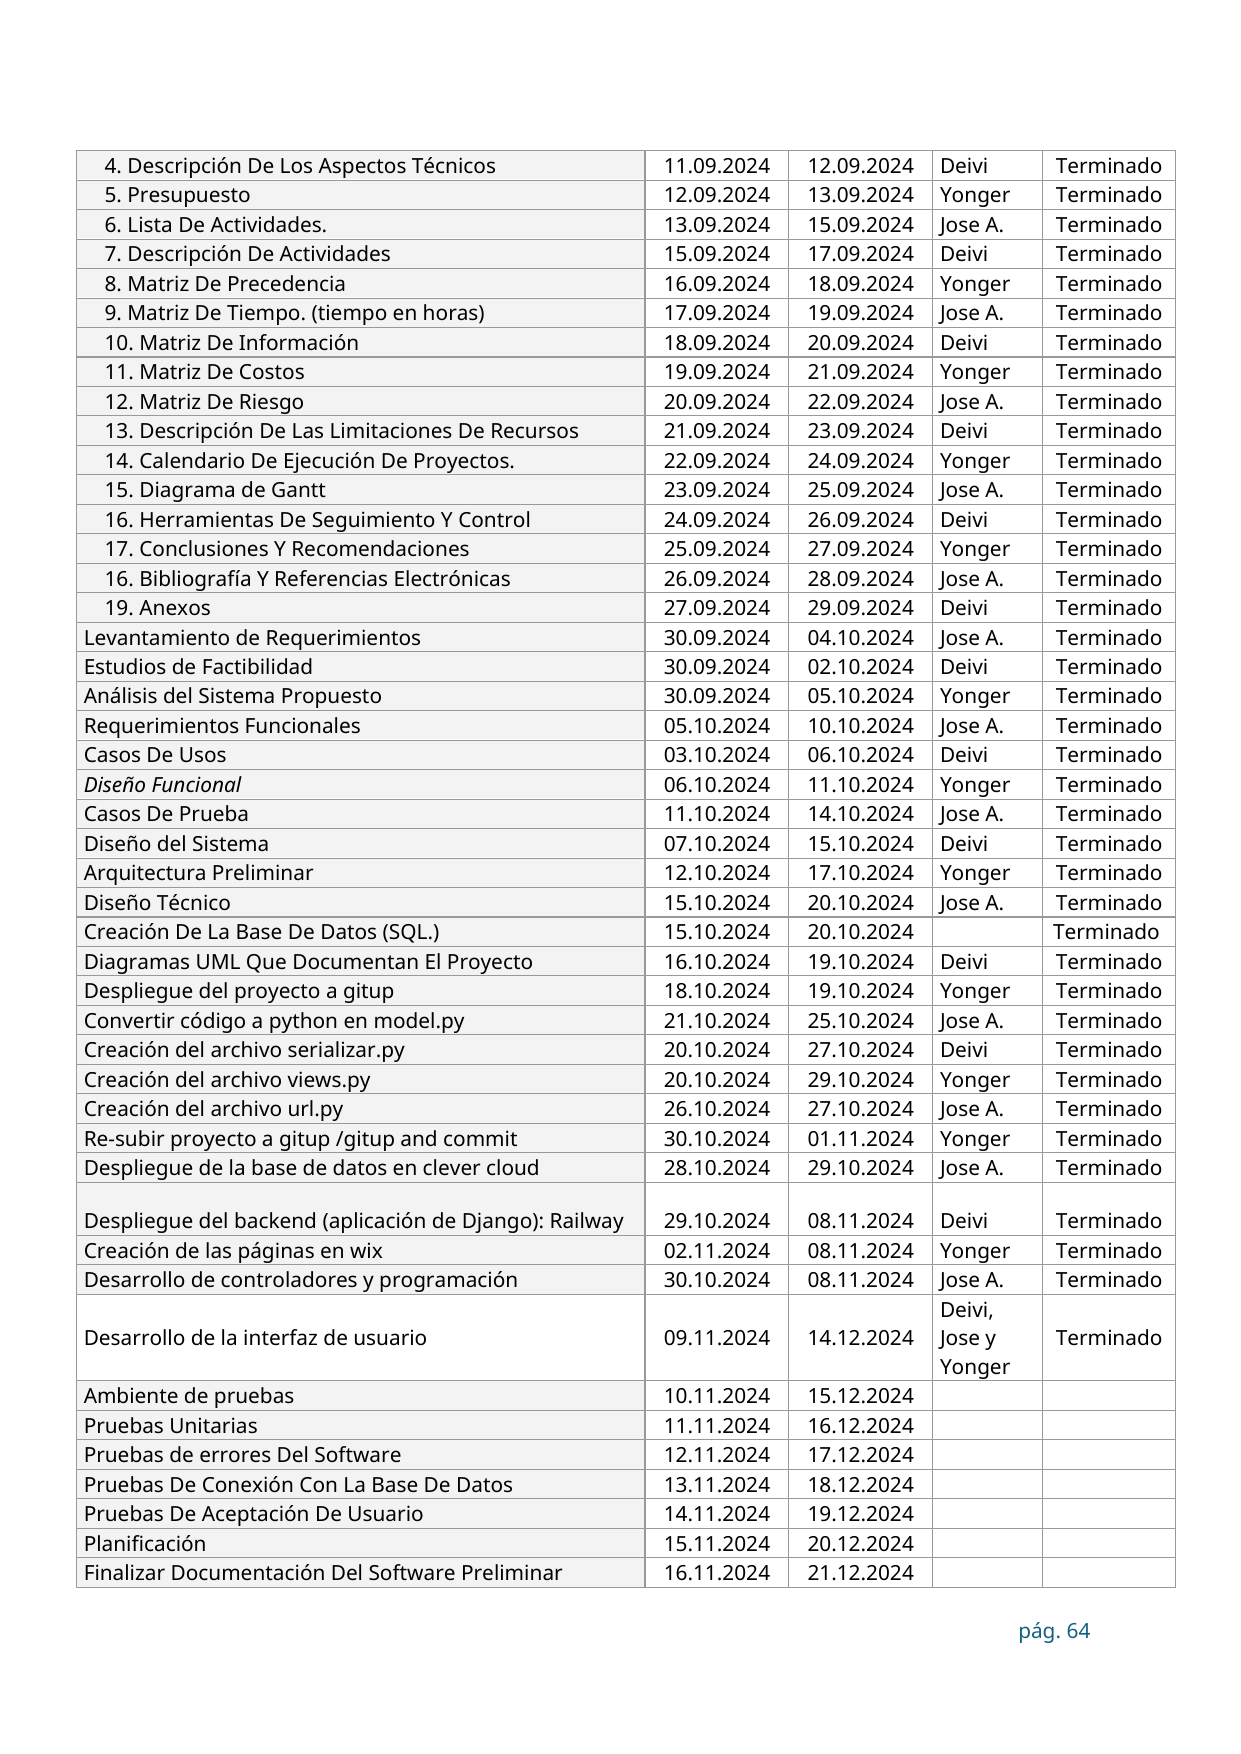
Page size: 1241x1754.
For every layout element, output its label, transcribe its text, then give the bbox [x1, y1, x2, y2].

table_cell 07.10.2024 [646, 829, 788, 857]
table_cell Pruebas De Aceptación De Usuario [77, 1499, 644, 1528]
table_cell Desarrollo de la interfaz de usuario [77, 1295, 644, 1380]
table_cell 12.09.2024 [789, 151, 932, 179]
table_cell Terminado [1043, 800, 1175, 828]
table_cell [933, 1499, 1042, 1528]
table_cell 6. Lista De Actividades. [77, 210, 644, 238]
table_cell 19.09.2024 [789, 299, 932, 327]
table_cell Deivi [933, 505, 1042, 533]
table_cell Deivi [933, 652, 1042, 681]
table_cell Terminado [1043, 534, 1175, 563]
table_cell Yonger [933, 1236, 1042, 1264]
table_cell Terminado [1043, 1094, 1175, 1123]
table_cell Terminado [1043, 888, 1175, 916]
table_cell Yonger [933, 269, 1042, 297]
table_cell 14.10.2024 [789, 800, 932, 828]
table_cell 16. Bibliografía Y Referencias Electrónicas [77, 564, 644, 592]
table_cell Terminado [1043, 1035, 1175, 1064]
table_cell Terminado [1043, 859, 1175, 887]
table_cell 18.09.2024 [789, 269, 932, 297]
table_cell [1043, 1529, 1175, 1557]
table_cell Terminado [1043, 475, 1175, 504]
table_cell [933, 918, 1042, 946]
table_cell 25.10.2024 [789, 1006, 932, 1034]
table_cell Terminado [1043, 770, 1175, 798]
table_cell Yonger [933, 859, 1042, 887]
table_cell 26.10.2024 [646, 1094, 788, 1123]
table_cell Jose A. [933, 1094, 1042, 1123]
table_cell Planificación [77, 1529, 644, 1557]
table_cell 19.10.2024 [789, 947, 932, 975]
table_cell Yonger [933, 446, 1042, 474]
table_cell Jose A. [933, 564, 1042, 592]
table_cell Terminado [1043, 652, 1175, 681]
table_cell Terminado [1043, 210, 1175, 238]
table_cell Pruebas Unitarias [77, 1411, 644, 1439]
table_cell 23.09.2024 [789, 416, 932, 445]
table_cell Requerimientos Funcionales [77, 711, 644, 739]
table_cell 30.10.2024 [646, 1265, 788, 1294]
table_cell Jose A. [933, 387, 1042, 415]
table_cell 12.11.2024 [646, 1440, 788, 1469]
table_cell 17.12.2024 [789, 1440, 932, 1469]
table_cell Levantamiento de Requerimientos [77, 623, 644, 651]
table_cell Yonger [933, 181, 1042, 209]
table_cell Deivi [933, 1183, 1042, 1235]
table_cell Creación De La Base De Datos (SQL.) [77, 918, 644, 946]
table_cell 20.12.2024 [789, 1529, 932, 1557]
table_cell 12.09.2024 [646, 181, 788, 209]
table_cell Jose A. [933, 1265, 1042, 1294]
table_cell 20.10.2024 [646, 1065, 788, 1093]
table_cell 16.12.2024 [789, 1411, 932, 1439]
table_cell Terminado [1043, 1183, 1175, 1235]
table_cell Jose A. [933, 299, 1042, 327]
table_cell Terminado [1043, 918, 1175, 946]
table_cell 09.11.2024 [646, 1295, 788, 1380]
table_cell Terminado [1043, 1295, 1175, 1380]
table_cell 15.12.2024 [789, 1381, 932, 1410]
table_cell 01.11.2024 [789, 1124, 932, 1152]
table_cell Ambiente de pruebas [77, 1381, 644, 1410]
table_cell Jose A. [933, 888, 1042, 916]
table_cell 13.09.2024 [789, 181, 932, 209]
table_cell Finalizar Documentación Del Software Preliminar [77, 1558, 644, 1587]
table_cell Yonger [933, 1124, 1042, 1152]
table_cell 14.11.2024 [646, 1499, 788, 1528]
table_cell Deivi [933, 328, 1042, 356]
table_cell 24.09.2024 [789, 446, 932, 474]
table_cell Jose A. [933, 1006, 1042, 1034]
table_cell 10.10.2024 [789, 711, 932, 739]
table_cell Creación del archivo views.py [77, 1065, 644, 1093]
table_cell 5. Presupuesto [77, 181, 644, 209]
table_cell 25.09.2024 [789, 475, 932, 504]
table_cell 14.12.2024 [789, 1295, 932, 1380]
table_cell 15.10.2024 [646, 888, 788, 916]
table_cell 02.10.2024 [789, 652, 932, 681]
table_cell 11. Matriz De Costos [77, 358, 644, 386]
table_cell 21.12.2024 [789, 1558, 932, 1587]
table_cell Jose A. [933, 623, 1042, 651]
table_cell Terminado [1043, 446, 1175, 474]
table_cell Pruebas De Conexión Con La Base De Datos [77, 1470, 644, 1498]
table_cell [933, 1440, 1042, 1469]
table_cell 30.09.2024 [646, 623, 788, 651]
table_cell [1043, 1381, 1175, 1410]
table_cell 15.09.2024 [789, 210, 932, 238]
table_cell Terminado [1043, 741, 1175, 769]
table_cell Terminado [1043, 181, 1175, 209]
table_cell Terminado [1043, 299, 1175, 327]
table_cell [933, 1470, 1042, 1498]
table_cell 17.10.2024 [789, 859, 932, 887]
table_cell Jose A. [933, 210, 1042, 238]
table_cell 27.10.2024 [789, 1035, 932, 1064]
table_cell 15.10.2024 [789, 829, 932, 857]
table_cell 15. Diagrama de Gantt [77, 475, 644, 504]
table_cell 19.12.2024 [789, 1499, 932, 1528]
table_cell Casos De Prueba [77, 800, 644, 828]
table_cell Terminado [1043, 1006, 1175, 1034]
table_cell Terminado [1043, 269, 1175, 297]
table_cell Terminado [1043, 387, 1175, 415]
table_cell Pruebas de errores Del Software [77, 1440, 644, 1469]
table_cell [1043, 1440, 1175, 1469]
table_cell 13.11.2024 [646, 1470, 788, 1498]
table_cell Yonger [933, 358, 1042, 386]
table_cell 28.10.2024 [646, 1153, 788, 1182]
table_cell Re-subir proyecto a gitup /gitup and commit [77, 1124, 644, 1152]
table_cell Casos De Usos [77, 741, 644, 769]
table_cell Terminado [1043, 947, 1175, 975]
table_cell Despliegue del proyecto a gitup [77, 976, 644, 1005]
table_cell 13. Descripción De Las Limitaciones De Recursos [77, 416, 644, 445]
table_cell 13.09.2024 [646, 210, 788, 238]
table_cell 30.10.2024 [646, 1124, 788, 1152]
table_cell [933, 1411, 1042, 1439]
table_cell Creación del archivo serializar.py [77, 1035, 644, 1064]
table_cell 22.09.2024 [789, 387, 932, 415]
table_cell Terminado [1043, 1153, 1175, 1182]
table_cell Diseño Funcional [77, 770, 644, 798]
table_cell 14. Calendario De Ejecución De Proyectos. [77, 446, 644, 474]
table_cell Jose A. [933, 1153, 1042, 1182]
table_cell Análisis del Sistema Propuesto [77, 682, 644, 710]
table_cell Terminado [1043, 976, 1175, 1005]
table_cell Deivi [933, 593, 1042, 622]
table_cell Yonger [933, 770, 1042, 798]
table_cell Diseño del Sistema [77, 829, 644, 857]
table_cell 27.09.2024 [646, 593, 788, 622]
table_cell [1043, 1558, 1175, 1587]
table_cell 4. Descripción De Los Aspectos Técnicos [77, 151, 644, 179]
table_cell 10.11.2024 [646, 1381, 788, 1410]
table_cell 21.09.2024 [646, 416, 788, 445]
table_cell 18.09.2024 [646, 328, 788, 356]
table_cell 15.09.2024 [646, 240, 788, 268]
table_cell Terminado [1043, 593, 1175, 622]
table_cell 19.10.2024 [789, 976, 932, 1005]
table_cell 16.10.2024 [646, 947, 788, 975]
table_cell 20.09.2024 [789, 328, 932, 356]
table_cell Creación de las páginas en wix [77, 1236, 644, 1264]
table_cell 30.09.2024 [646, 652, 788, 681]
table_cell Terminado [1043, 416, 1175, 445]
table_cell 06.10.2024 [789, 741, 932, 769]
table_cell 22.09.2024 [646, 446, 788, 474]
table_cell Jose A. [933, 475, 1042, 504]
table_cell 10. Matriz De Información [77, 328, 644, 356]
table_cell 29.09.2024 [789, 593, 932, 622]
table_cell 16.11.2024 [646, 1558, 788, 1587]
table_cell Deivi, Jose y Yonger [933, 1295, 1042, 1380]
table_cell 27.10.2024 [789, 1094, 932, 1123]
table_cell 18.10.2024 [646, 976, 788, 1005]
table_cell 29.10.2024 [646, 1183, 788, 1235]
table_cell 20.09.2024 [646, 387, 788, 415]
table_cell Deivi [933, 416, 1042, 445]
table_cell Yonger [933, 682, 1042, 710]
table_cell Yonger [933, 1065, 1042, 1093]
table_cell 08.11.2024 [789, 1236, 932, 1264]
table_cell 30.09.2024 [646, 682, 788, 710]
table_cell Terminado [1043, 151, 1175, 179]
table_cell Arquitectura Preliminar [77, 859, 644, 887]
table_cell Terminado [1043, 1124, 1175, 1152]
table_cell Deivi [933, 151, 1042, 179]
table_cell 16. Herramientas De Seguimiento Y Control [77, 505, 644, 533]
table_cell 11.11.2024 [646, 1411, 788, 1439]
table_cell 06.10.2024 [646, 770, 788, 798]
table_cell 27.09.2024 [789, 534, 932, 563]
table_cell Terminado [1043, 623, 1175, 651]
table_cell 17.09.2024 [646, 299, 788, 327]
table_cell 19. Anexos [77, 593, 644, 622]
table_cell 26.09.2024 [646, 564, 788, 592]
table_cell Terminado [1043, 1065, 1175, 1093]
table_cell 12.10.2024 [646, 859, 788, 887]
table_cell Terminado [1043, 1236, 1175, 1264]
table_cell 05.10.2024 [646, 711, 788, 739]
table_cell Terminado [1043, 829, 1175, 857]
table_cell Diseño Técnico [77, 888, 644, 916]
table_cell Terminado [1043, 505, 1175, 533]
table_cell Deivi [933, 1035, 1042, 1064]
table_cell [933, 1529, 1042, 1557]
table_cell [1043, 1411, 1175, 1439]
table_cell 03.10.2024 [646, 741, 788, 769]
table_cell 20.10.2024 [789, 918, 932, 946]
table_cell 17.09.2024 [789, 240, 932, 268]
table_cell Convertir código a python en model.py [77, 1006, 644, 1034]
table_cell Terminado [1043, 1265, 1175, 1294]
table_cell Terminado [1043, 711, 1175, 739]
table_cell Jose A. [933, 800, 1042, 828]
table_cell 28.09.2024 [789, 564, 932, 592]
table_cell Yonger [933, 534, 1042, 563]
table_cell Jose A. [933, 711, 1042, 739]
table_cell 04.10.2024 [789, 623, 932, 651]
table_cell 11.09.2024 [646, 151, 788, 179]
table_cell 08.11.2024 [789, 1265, 932, 1294]
table_cell Desarrollo de controladores y programación [77, 1265, 644, 1294]
table_cell Terminado [1043, 358, 1175, 386]
table_cell 15.10.2024 [646, 918, 788, 946]
table_cell 11.10.2024 [646, 800, 788, 828]
table_cell 24.09.2024 [646, 505, 788, 533]
table_cell Estudios de Factibilidad [77, 652, 644, 681]
table_cell [1043, 1470, 1175, 1498]
table_cell 29.10.2024 [789, 1153, 932, 1182]
table_cell Terminado [1043, 564, 1175, 592]
table_cell [1043, 1499, 1175, 1528]
table_cell 19.09.2024 [646, 358, 788, 386]
table_cell Terminado [1043, 328, 1175, 356]
table_cell 12. Matriz De Riesgo [77, 387, 644, 415]
table_cell 26.09.2024 [789, 505, 932, 533]
table_cell 20.10.2024 [646, 1035, 788, 1064]
table_cell Terminado [1043, 682, 1175, 710]
table_cell 08.11.2024 [789, 1183, 932, 1235]
table_cell Yonger [933, 976, 1042, 1005]
table_cell Creación del archivo url.py [77, 1094, 644, 1123]
table_cell [933, 1558, 1042, 1587]
table_cell 18.12.2024 [789, 1470, 932, 1498]
table_cell Despliegue de la base de datos en clever cloud [77, 1153, 644, 1182]
table_cell 15.11.2024 [646, 1529, 788, 1557]
table_cell Deivi [933, 741, 1042, 769]
table_cell Deivi [933, 947, 1042, 975]
table_cell 20.10.2024 [789, 888, 932, 916]
table_cell 17. Conclusiones Y Recomendaciones [77, 534, 644, 563]
table_cell 02.11.2024 [646, 1236, 788, 1264]
table_cell 21.09.2024 [789, 358, 932, 386]
table_cell 25.09.2024 [646, 534, 788, 563]
table_cell Deivi [933, 829, 1042, 857]
table_cell 11.10.2024 [789, 770, 932, 798]
table_cell Deivi [933, 240, 1042, 268]
table_cell Diagramas UML Que Documentan El Proyecto [77, 947, 644, 975]
table_cell 7. Descripción De Actividades [77, 240, 644, 268]
table_cell Terminado [1043, 240, 1175, 268]
table_cell 8. Matriz De Precedencia [77, 269, 644, 297]
table_cell [933, 1381, 1042, 1410]
table_cell 05.10.2024 [789, 682, 932, 710]
table_cell 9. Matriz De Tiempo. (tiempo en horas) [77, 299, 644, 327]
table_cell 16.09.2024 [646, 269, 788, 297]
table_cell 21.10.2024 [646, 1006, 788, 1034]
table_cell 29.10.2024 [789, 1065, 932, 1093]
table_cell Despliegue del backend (aplicación de Django): Railway [77, 1183, 644, 1235]
table_cell 23.09.2024 [646, 475, 788, 504]
